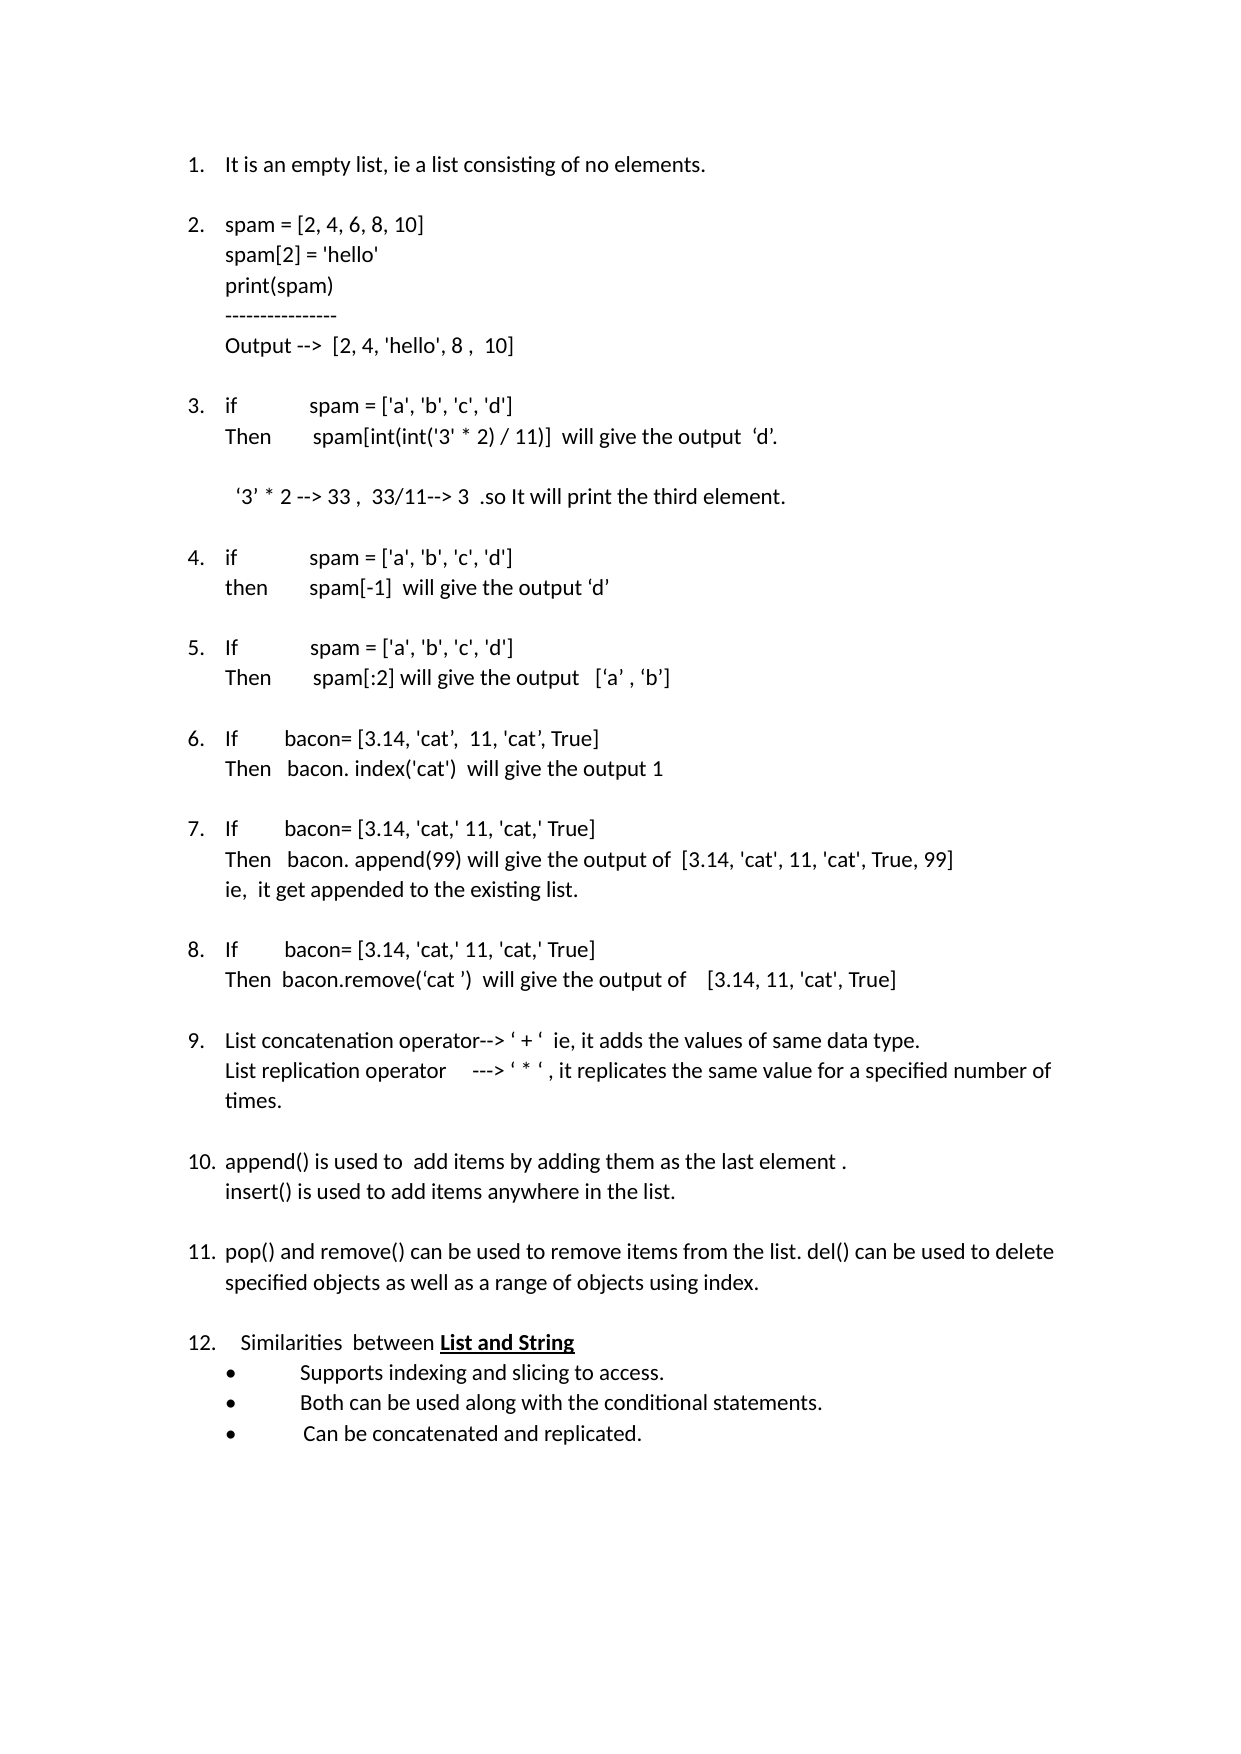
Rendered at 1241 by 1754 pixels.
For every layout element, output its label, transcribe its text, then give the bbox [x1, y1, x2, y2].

list List concatenation operator--> ‘ + ‘ ie, it adds the values of same data type. [187, 1026, 1090, 1054]
list append() is used to add items by adding them as the last element . [187, 1147, 1090, 1175]
list Then spam[int(int('3' * 2) / 11)] will give the output ‘d’. [225, 422, 1090, 450]
list spam = [2, 4, 6, 8, 10] [187, 210, 1090, 238]
list If bacon= [3.14, 'cat’, 11, 'cat’, True] [187, 724, 1090, 752]
list ‘3’ * 2 --> 33 , 33/11--> 3 .so It will print the third element. [225, 482, 1090, 510]
list spam[2] = 'hello' [225, 241, 1090, 269]
list • Supports indexing and slicing to access. [225, 1358, 1090, 1386]
list ---------------- [225, 301, 1090, 329]
list if spam = ['a', 'b', 'c', 'd'] [187, 392, 1090, 420]
list It is an empty list, ie a list consisting of no elements. [187, 150, 1090, 178]
list Then bacon. append(99) will give the output of [3.14, 'cat', 11, 'cat', True, 99] [225, 845, 1090, 873]
list Then bacon. index('cat') will give the output 1 [225, 754, 1090, 782]
list List replication operator ---> ‘ * ‘ , it replicates the same value for a specified number of times. [225, 1056, 1090, 1114]
list insert() is used to add items anywhere in the list. [225, 1177, 1090, 1205]
list If bacon= [3.14, 'cat,' 11, 'cat,' True] [187, 814, 1090, 843]
list • Both can be used along with the conditional statements. [225, 1388, 1090, 1417]
list pop() and remove() can be used to remove items from the list. del() can be used to delete specified objects as well as a range of objects using index. [187, 1237, 1090, 1296]
list Then bacon.remove(‘cat ’) will give the output of [3.14, 11, 'cat', True] [225, 966, 1090, 994]
list • Can be concatenated and replicated. [225, 1419, 1090, 1447]
list If spam = ['a', 'b', 'c', 'd'] [187, 633, 1090, 661]
list then spam[-1] will give the output ‘d’ [225, 573, 1090, 601]
list Similarities between List and String [187, 1328, 1090, 1356]
list print(spam) [225, 271, 1090, 299]
list If bacon= [3.14, 'cat,' 11, 'cat,' True] [187, 935, 1090, 963]
list ie, it get appended to the existing list. [225, 875, 1090, 903]
list Then spam[:2] will give the output [‘a’ , ‘b’] [225, 663, 1090, 692]
list if spam = ['a', 'b', 'c', 'd'] [187, 543, 1090, 571]
list Output --> [2, 4, 'hello', 8 , 10] [225, 331, 1090, 359]
